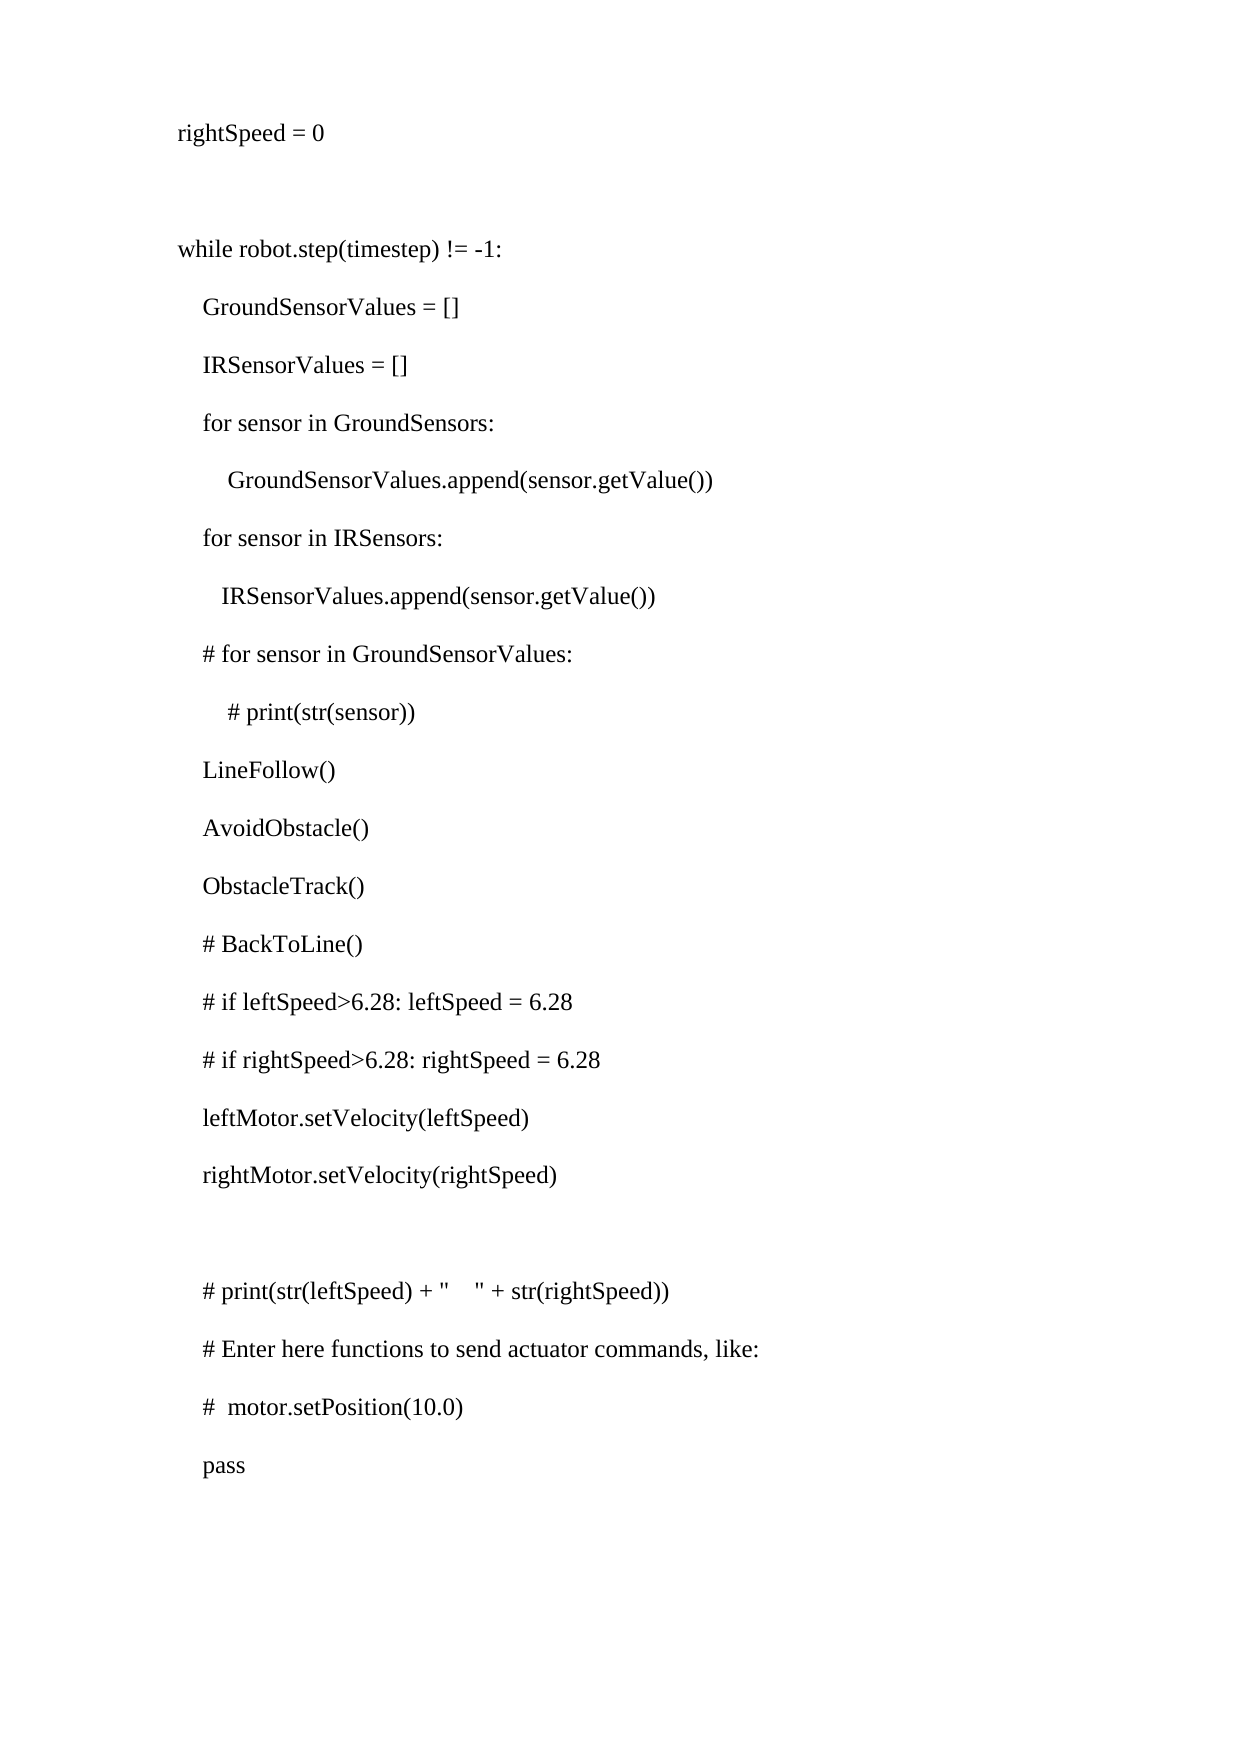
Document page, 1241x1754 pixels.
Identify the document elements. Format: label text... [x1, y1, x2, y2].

text leftMotor.setVelocity(leftSpeed) [177, 1103, 1152, 1131]
text IRSensorValues.append(sensor.getValue()) [177, 581, 1152, 610]
text # BackToLine() [177, 929, 1152, 958]
text IRSensorValues = [] [177, 350, 1152, 378]
text for sensor in GroundSensors: [177, 408, 1152, 436]
text pass [177, 1450, 1152, 1479]
text ObstacleTrack() [177, 871, 1152, 900]
text rightMotor.setVelocity(rightSpeed) [177, 1161, 1152, 1189]
text # if rightSpeed>6.28: rightSpeed = 6.28 [177, 1045, 1152, 1073]
text for sensor in IRSensors: [177, 523, 1152, 552]
text AvoidObstacle() [177, 813, 1152, 842]
text # motor.setPosition(10.0) [177, 1392, 1152, 1421]
text # for sensor in GroundSensorValues: [177, 639, 1152, 668]
text rightSpeed = 0 [177, 118, 1152, 147]
text while robot.step(timestep) != -1: [177, 234, 1152, 263]
text # if leftSpeed>6.28: leftSpeed = 6.28 [177, 987, 1152, 1016]
text # print(str(leftSpeed) + " " + str(rightSpeed)) [177, 1276, 1152, 1305]
text GroundSensorValues = [] [177, 292, 1152, 321]
text # print(str(sensor)) [177, 697, 1152, 726]
text GroundSensorValues.append(sensor.getValue()) [177, 466, 1152, 494]
text # Enter here functions to send actuator commands, like: [177, 1334, 1152, 1363]
text LineFollow() [177, 755, 1152, 784]
